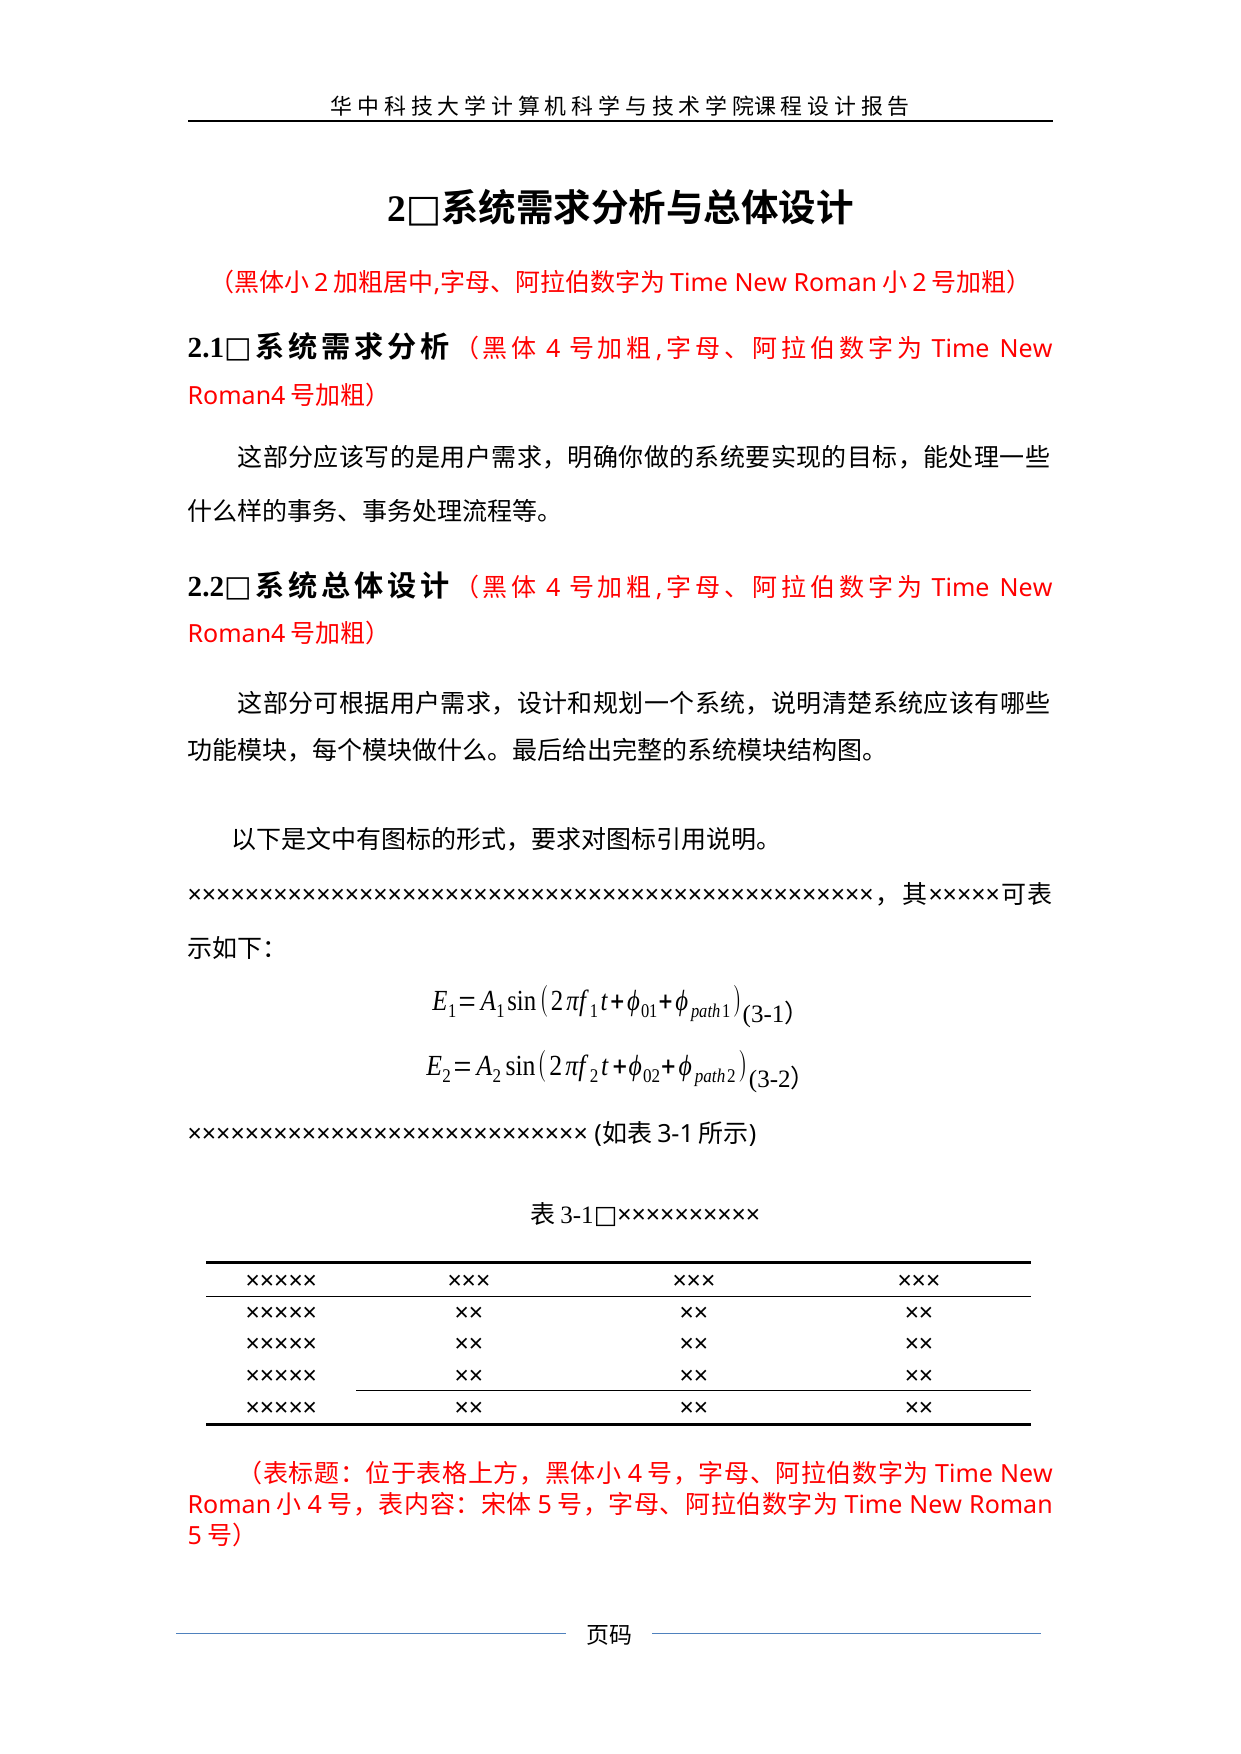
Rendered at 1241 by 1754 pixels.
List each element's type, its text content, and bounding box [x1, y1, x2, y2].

text （表标题：位于表格上方，黑体小4号，字母、阿拉伯数字为Time New Roman小4号，表内容：宋体5号，字母、阿拉伯数字为Time New Roman 5号） [187, 1457, 1053, 1551]
text 表3-1□×××××××××× [187, 1199, 1053, 1230]
table_cell ××××× [206, 1359, 356, 1390]
text ×××××××××××××××××××××××××××× (如表3-1所示) [187, 1113, 1053, 1149]
table_cell ××××× [206, 1390, 356, 1423]
text （黑体小2加粗居中,字母、阿拉伯数字为Time New Roman小2号加粗） [187, 262, 1053, 299]
table_cell ×× [806, 1359, 1031, 1390]
text 2□系统需求分析与总体设计 [187, 178, 1053, 233]
table_cell ×× [806, 1297, 1031, 1328]
table_cell ×× [356, 1328, 581, 1359]
table_cell ××××× [206, 1328, 356, 1359]
table_cell ×× [356, 1391, 581, 1423]
table_cell ×× [581, 1391, 806, 1423]
text (3-2） [187, 1048, 1053, 1095]
text 以下是文中有图标的形式，要求对图标引用说明。 [187, 820, 1053, 856]
table_cell ×× [356, 1359, 581, 1390]
text (3-1） [187, 983, 1053, 1030]
table_cell ×× [581, 1297, 806, 1328]
table_cell ×× [806, 1328, 1031, 1359]
text ××××××××××××××××××××××××××××××××××××××××××××××××，其×××××可表示如下： [187, 874, 1053, 965]
text 这部分可根据用户需求，设计和规划一个系统，说明清楚系统应该有哪些功能模块，每个模块做什么。最后给出完整的系统模块结构图。 [187, 675, 1053, 769]
table_cell ×× [581, 1359, 806, 1390]
table_header ××××× [206, 1264, 356, 1296]
text 2.2□系统总体设计（黑体4号加粗,字母、阿拉伯数字为Time New Roman4号加粗） [187, 562, 1053, 650]
text 2.1□系统需求分析（黑体4号加粗,字母、阿拉伯数字为Time New Roman4号加粗） [187, 324, 1053, 412]
table_cell ×× [806, 1391, 1031, 1423]
table_header ××× [356, 1264, 581, 1296]
table_cell ××××× [206, 1297, 356, 1328]
text 这部分应该写的是用户需求，明确你做的系统要实现的目标，能处理一些什么样的事务、事务处理流程等。 [187, 437, 1053, 528]
table_header ××× [581, 1264, 806, 1296]
table_cell ×× [356, 1297, 581, 1328]
table_cell ×× [581, 1328, 806, 1359]
table_header ××× [806, 1264, 1031, 1296]
